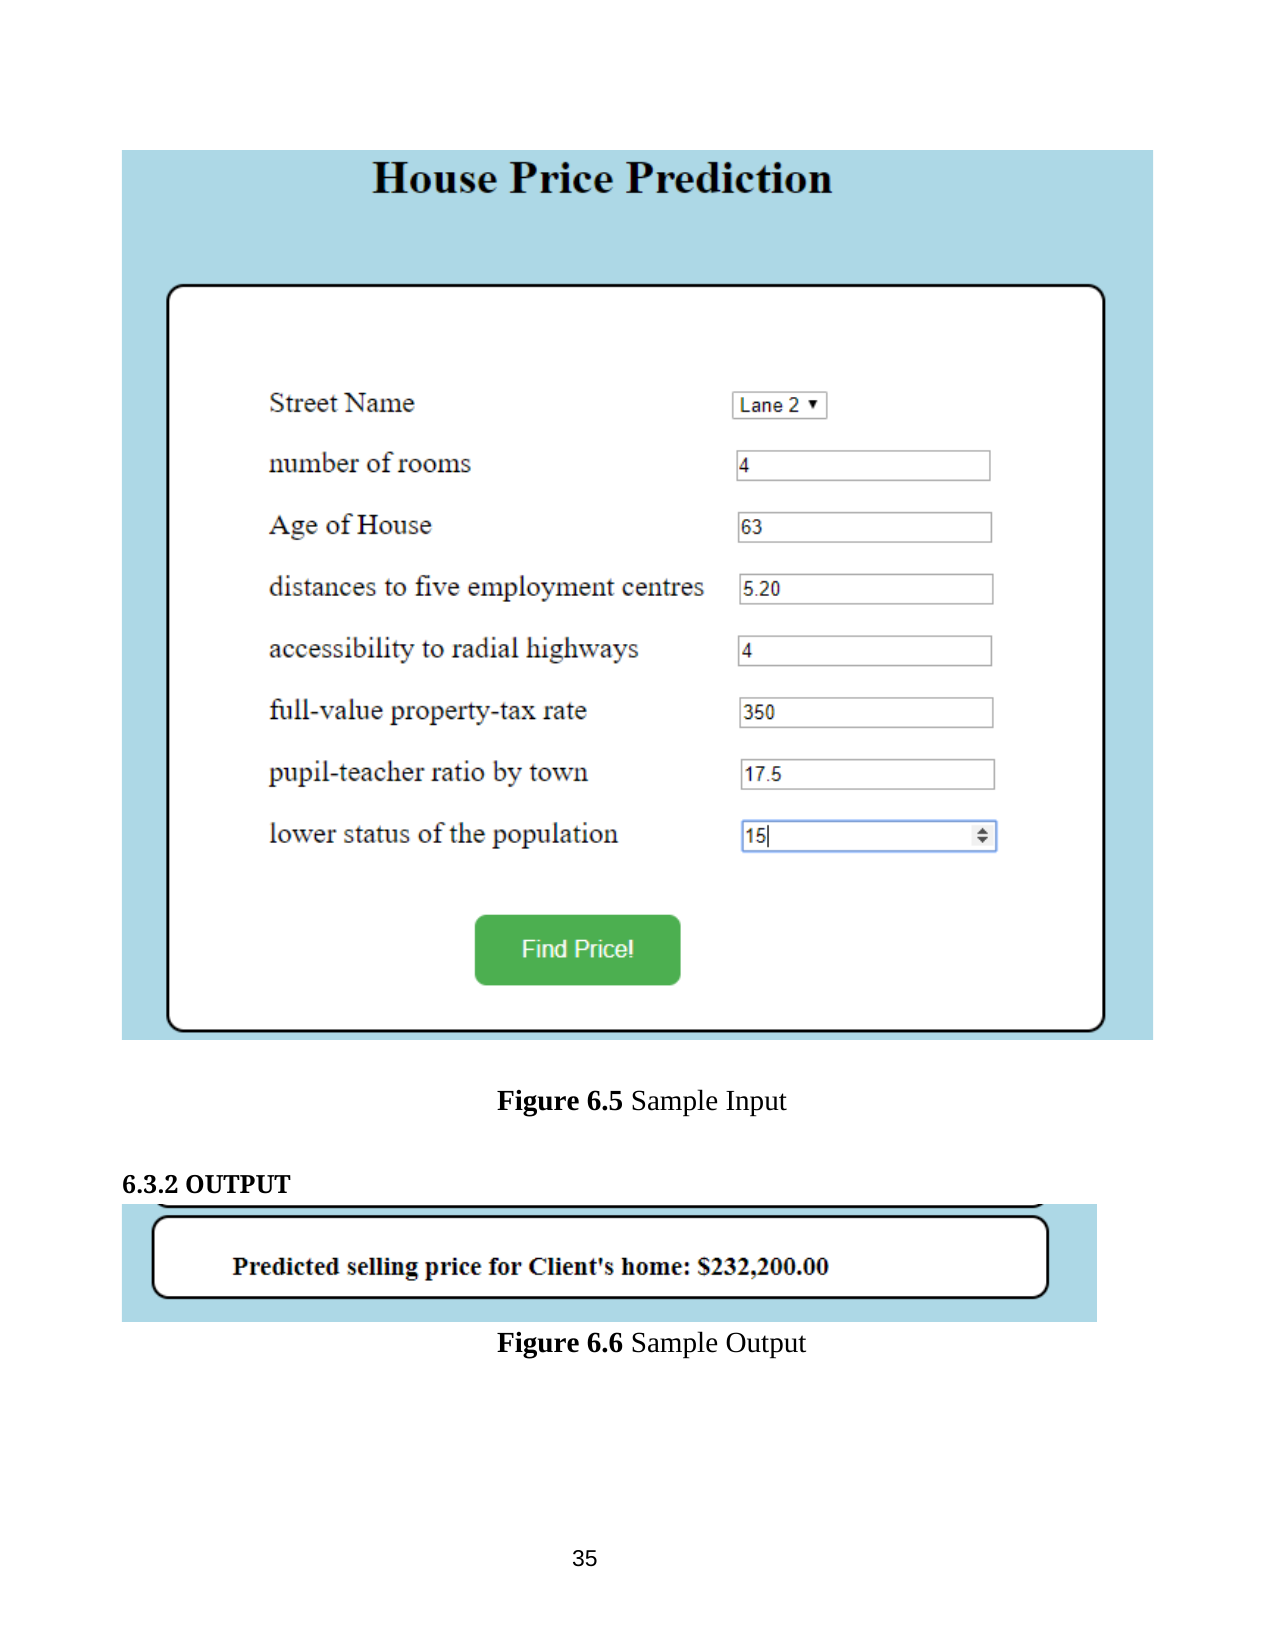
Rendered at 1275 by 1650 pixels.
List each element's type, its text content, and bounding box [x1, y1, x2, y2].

text Figure 6.6 Sample Output [122, 1325, 1153, 1359]
text Figure 6.5 Sample Input [422, 1083, 1153, 1116]
picture [121, 150, 1154, 1040]
picture [121, 1204, 1097, 1322]
